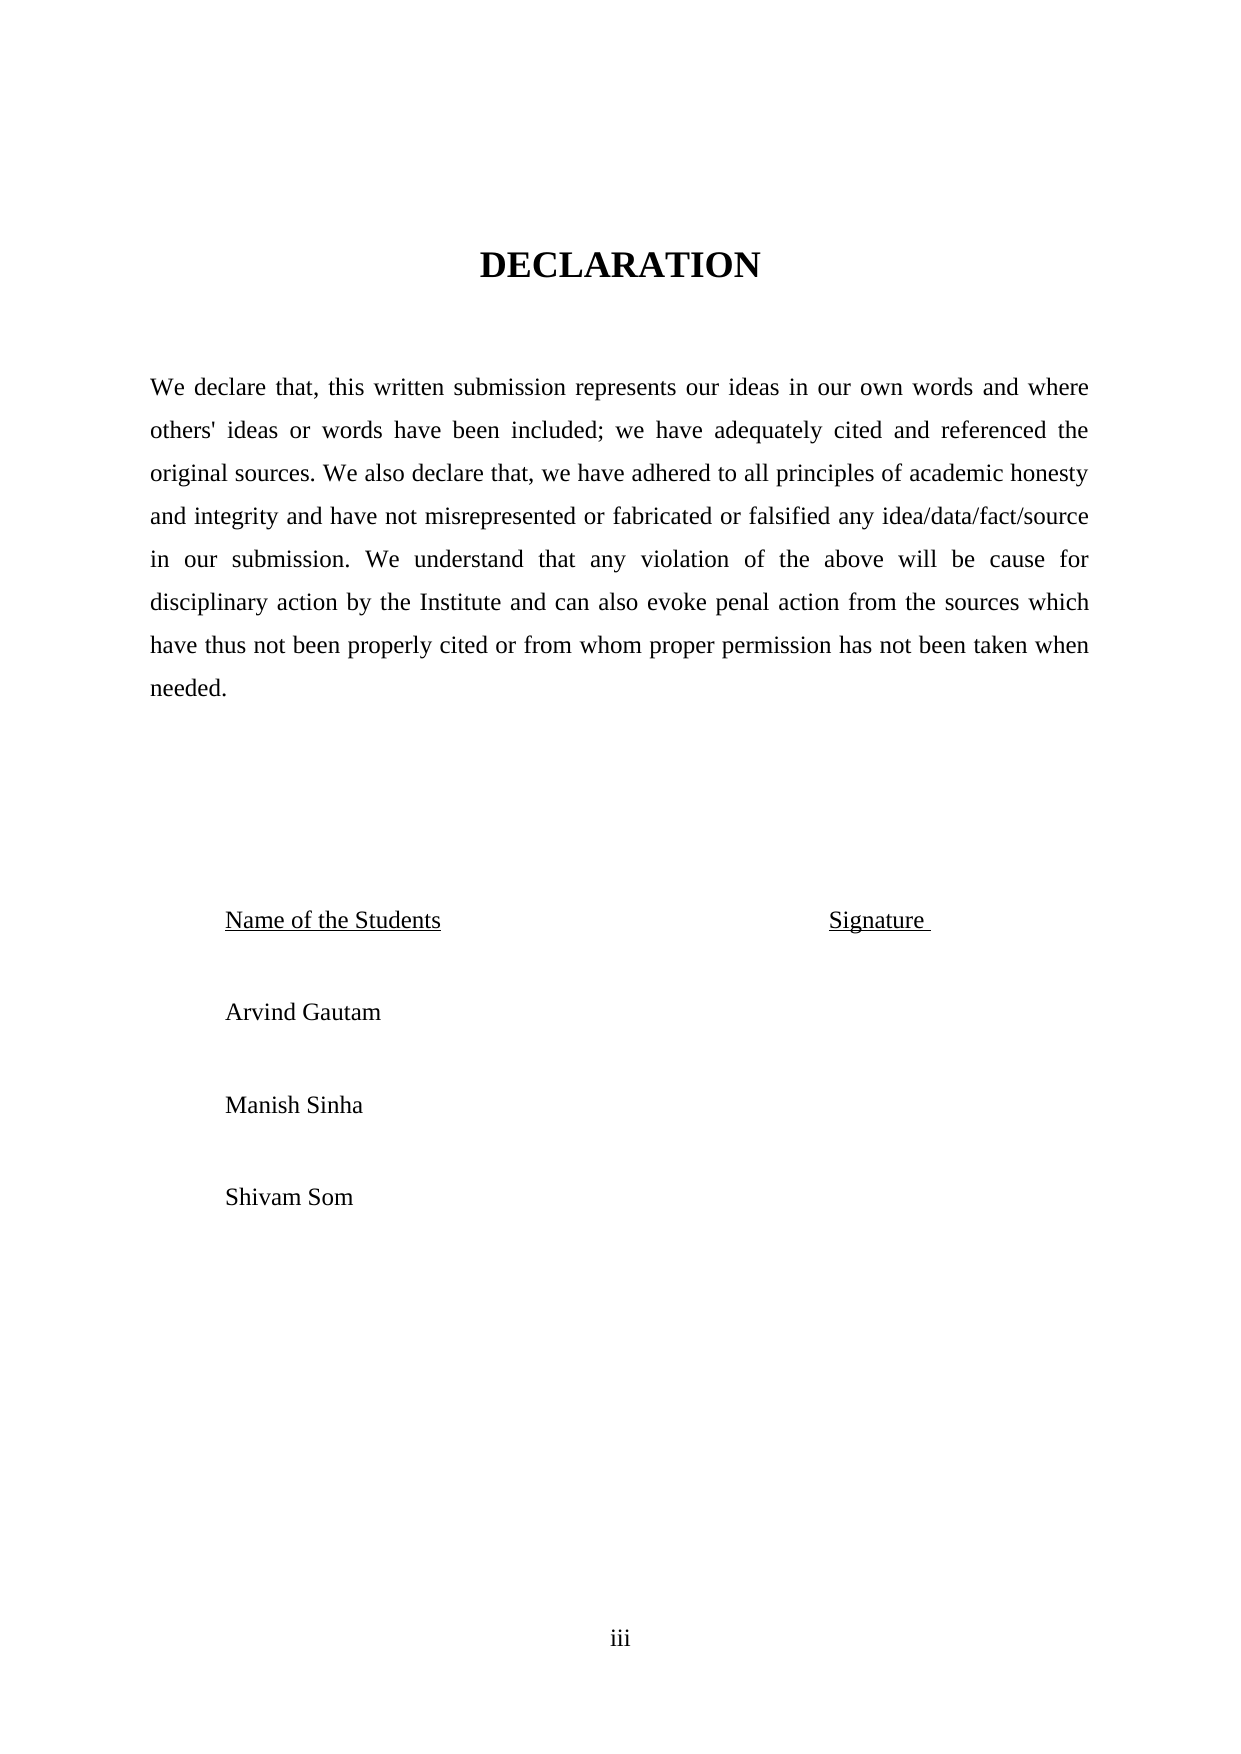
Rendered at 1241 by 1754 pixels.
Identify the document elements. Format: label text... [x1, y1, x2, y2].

text Arvind Gautam [150, 997, 1090, 1026]
text Name of the Students Signature [150, 905, 1090, 933]
text We declare that, this written submission represents our ideas in our own words and where others' ideas or words have been included; we have adequately cited and referenced the original sources. We also declare that, we have adhered to all principles of academic honesty and integrity and have not misrepresented or fabricated or falsified any idea/data/fact/source in our submission. We understand that any violation of the above will be cause for disciplinary action by the Institute and can also evoke penal action from the sources which have thus not been properly cited or from whom proper permission has not been taken when needed. [150, 372, 1090, 702]
text Shivam Som [150, 1182, 1090, 1211]
text Manish Sinha [150, 1090, 1090, 1118]
text DECLARATION [150, 242, 1090, 286]
